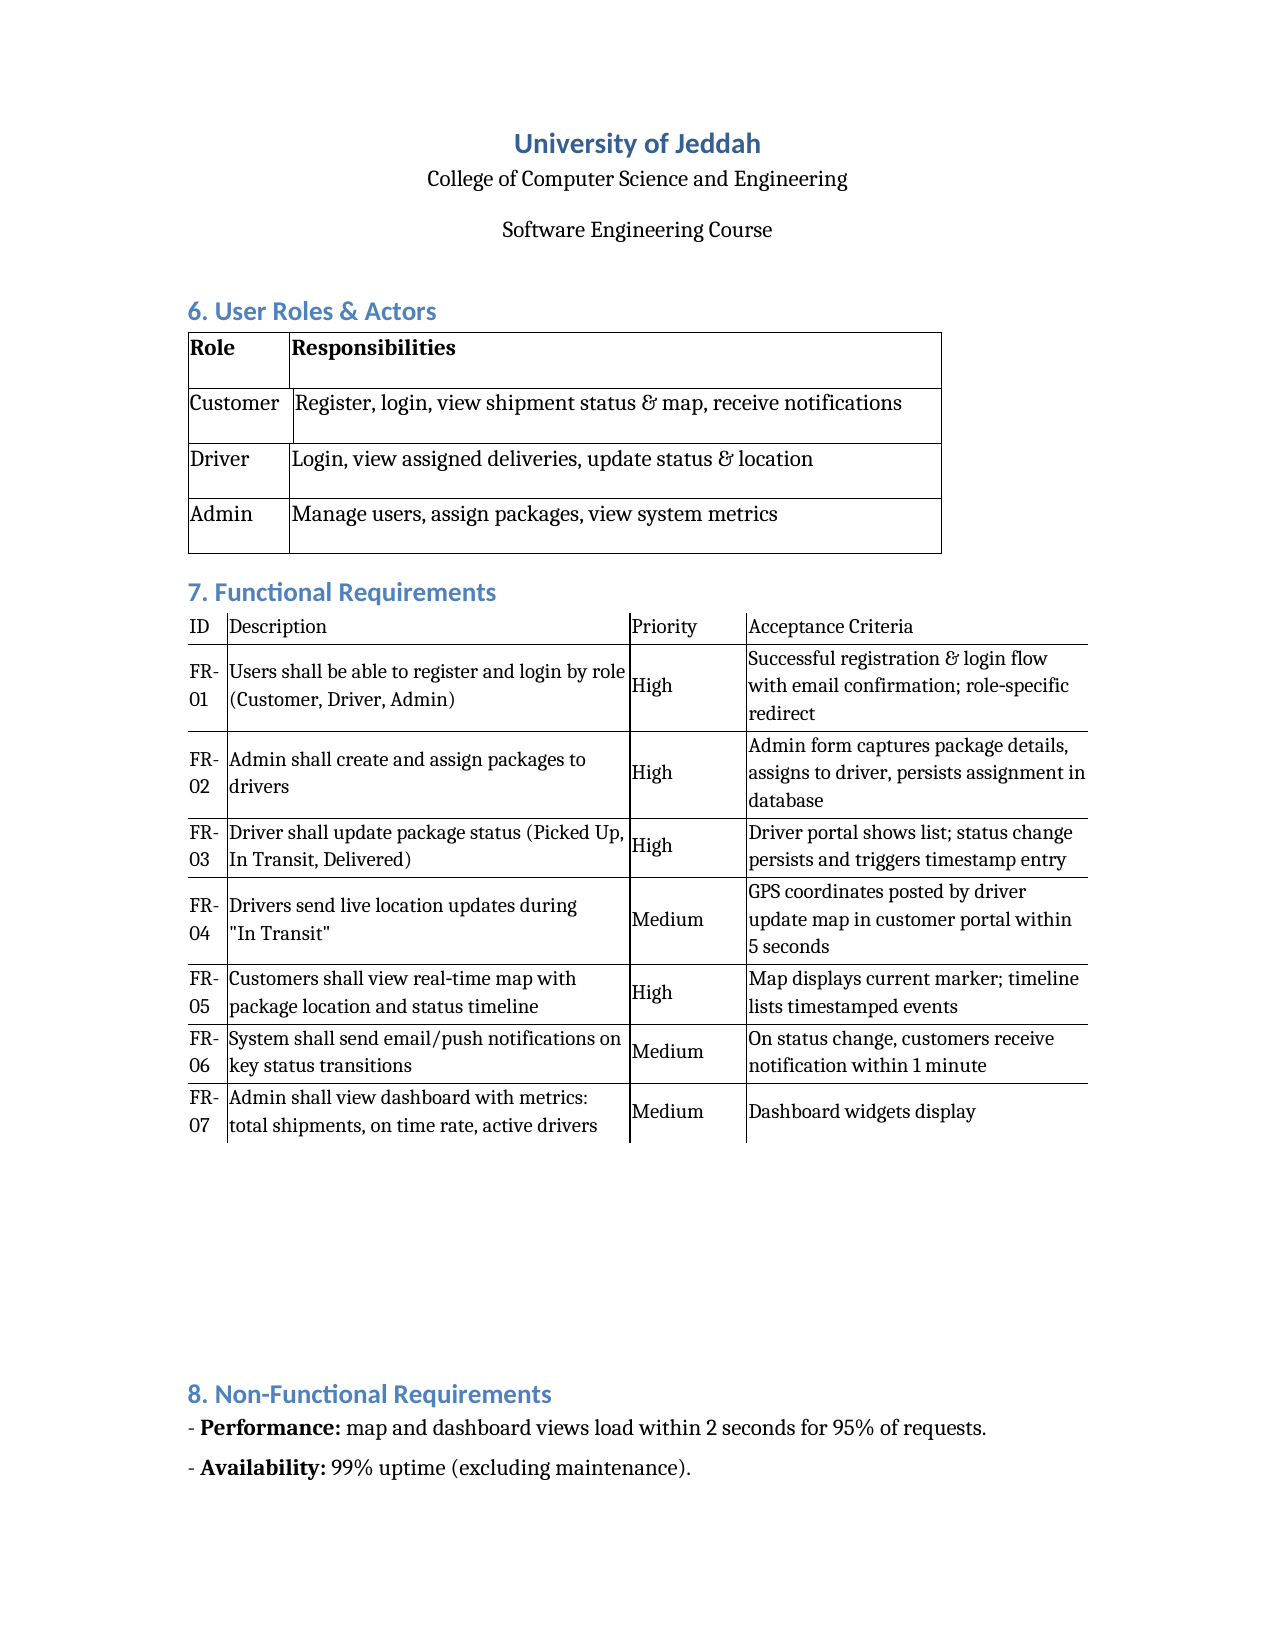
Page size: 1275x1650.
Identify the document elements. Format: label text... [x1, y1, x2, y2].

table_cell Driver shall update package status (Picked Up, In Transit, Delivered) [228, 819, 629, 877]
table_cell Dashboard widgets display [747, 1084, 1087, 1143]
table_header Description [228, 613, 629, 644]
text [187, 1415, 1087, 1481]
table_cell High [631, 732, 746, 818]
table_cell High [631, 819, 746, 877]
table_cell Users shall be able to register and login by role (Customer, Driver, Admin) [228, 645, 629, 731]
table_cell Successful registration & login flow with email confirmation; role‐specific redirect [747, 645, 1087, 731]
table_cell Admin shall create and assign packages to drivers [228, 732, 629, 818]
table_cell Medium [631, 878, 746, 964]
table_cell Map displays current marker; timeline lists timestamped events [747, 965, 1087, 1024]
table_cell FR-04 [188, 878, 227, 964]
table_cell FR-07 [188, 1084, 227, 1143]
table_cell Login, view assigned deliveries, update status & location [290, 444, 941, 498]
table_cell Driver portal shows list; status change persists and triggers timestamp entry [747, 819, 1087, 877]
subtitle 8. Non-Functional Requirements [187, 1377, 1087, 1410]
table_cell Manage users, assign packages, view system metrics [290, 499, 941, 553]
table_cell On status change, customers receive notification within 1 minute [747, 1025, 1087, 1083]
table_cell Admin form captures package details, assigns to driver, persists assignment in database [747, 732, 1087, 818]
table_cell FR-03 [188, 819, 227, 877]
table_header Acceptance Criteria [747, 613, 1087, 644]
table_cell High [631, 965, 746, 1024]
table_cell System shall send email/push notifications on key status transitions [228, 1025, 629, 1083]
table_cell Driver [189, 444, 289, 498]
table_cell FR-01 [188, 645, 227, 731]
subtitle 7. Functional Requirements [187, 575, 1087, 608]
table_cell Medium [631, 1025, 746, 1083]
table_cell High [631, 645, 746, 731]
subtitle 6. User Roles & Actors [187, 294, 1087, 327]
table_cell GPS coordinates posted by driver update map in customer portal within 5 seconds [747, 878, 1087, 964]
table_cell FR-02 [188, 732, 227, 818]
table_cell Drivers send live location updates during "In Transit" [228, 878, 629, 964]
table_cell FR-06 [188, 1025, 227, 1083]
table_header ID [188, 613, 227, 644]
table_cell Admin [189, 499, 289, 553]
table_cell Customers shall view real‐time map with package location and status timeline [228, 965, 629, 1024]
table_cell Register, login, view shipment status & map, receive notifications [294, 389, 941, 443]
table_cell Medium [631, 1084, 746, 1143]
table_cell Customer [189, 389, 293, 443]
table_cell Admin shall view dashboard with metrics: total shipments, on time rate, active drivers [228, 1084, 629, 1143]
table_header Role [189, 333, 289, 387]
table_header Priority [631, 613, 746, 644]
table_cell FR-05 [188, 965, 227, 1024]
table_header Responsibilities [290, 333, 941, 387]
